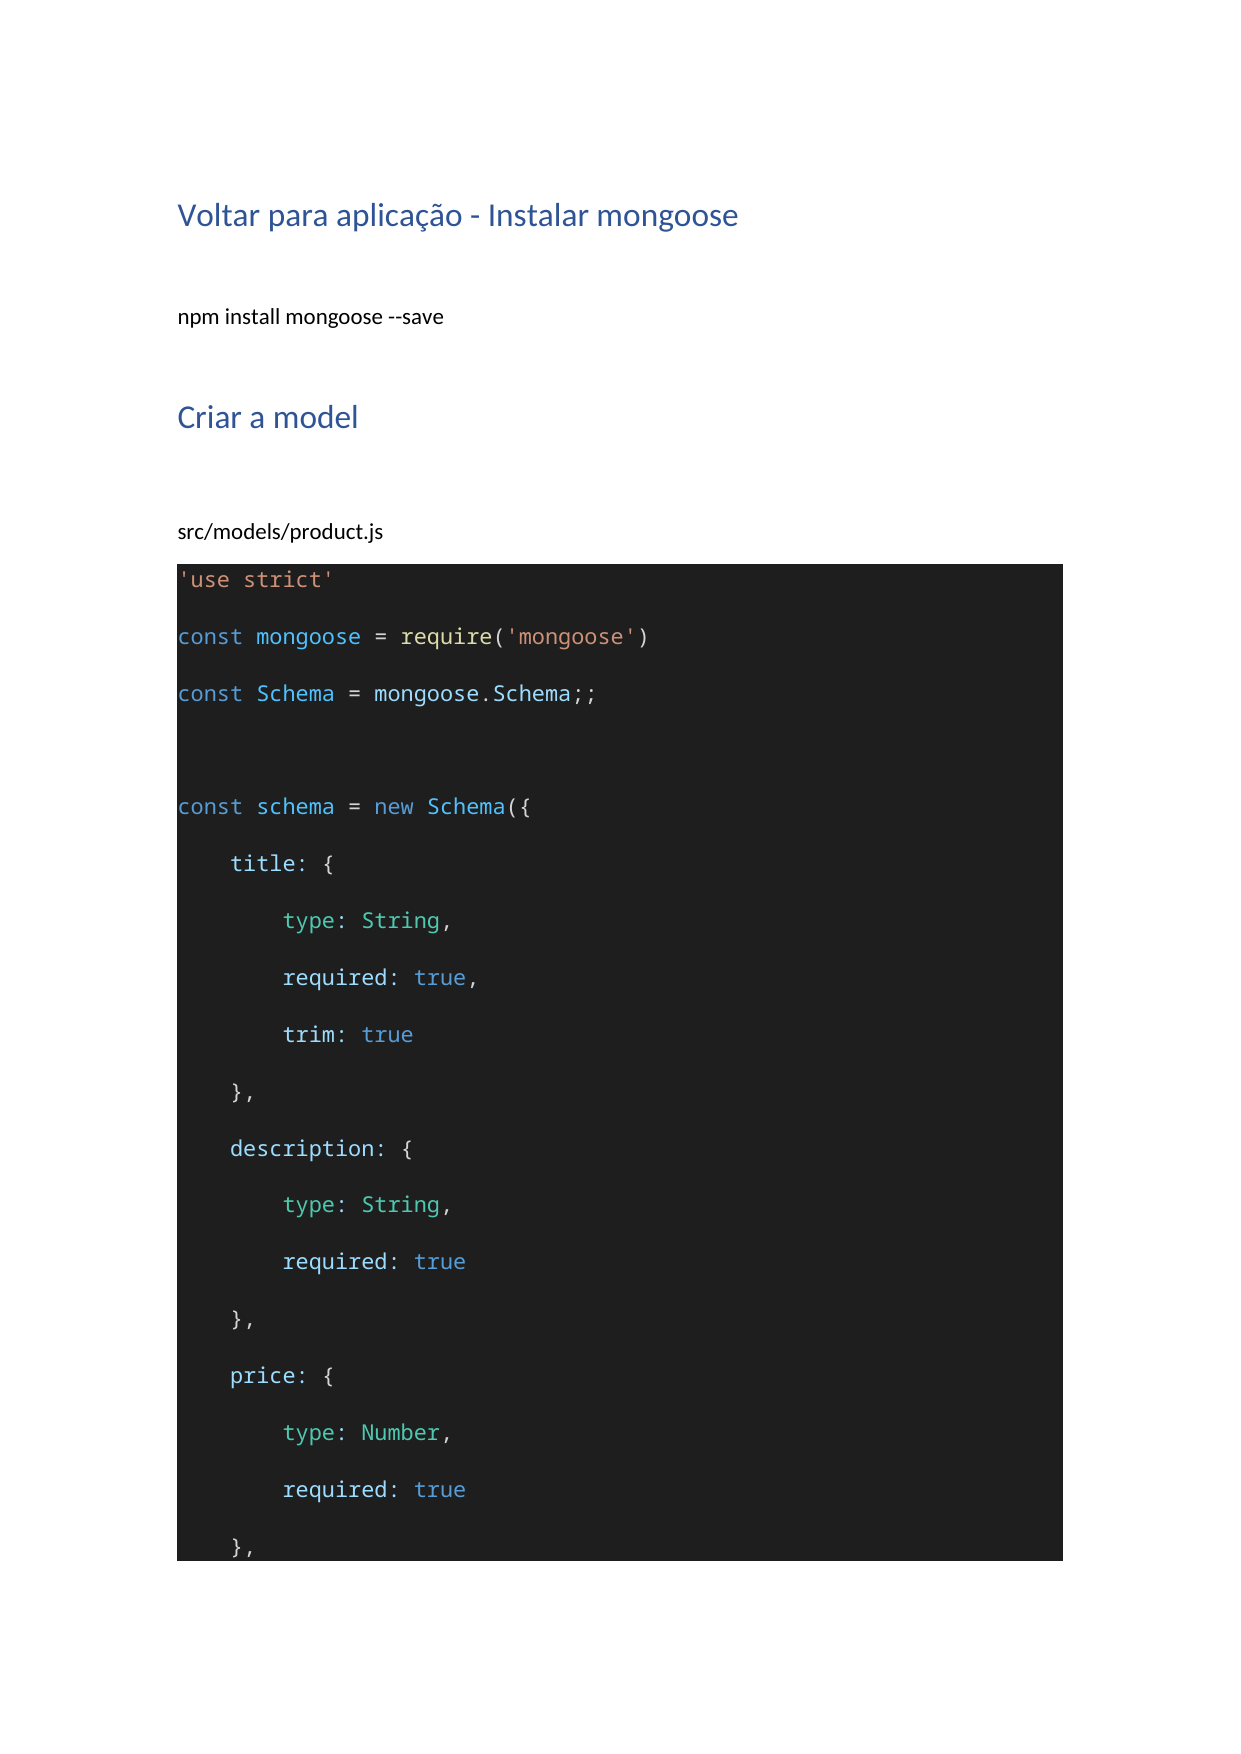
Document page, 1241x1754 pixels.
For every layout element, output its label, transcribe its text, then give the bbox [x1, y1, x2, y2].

text const mongoose = require('mongoose') [177, 621, 1063, 651]
text price: { [177, 1360, 1063, 1390]
text type: Number, [177, 1417, 1063, 1447]
text description: { [177, 1133, 1063, 1162]
text type: String, [177, 905, 1063, 935]
text const Schema = mongoose.Schema;; [177, 678, 1063, 707]
text trim: true [177, 1019, 1063, 1049]
text const schema = new Schema({ [177, 791, 1063, 821]
text type: String, [177, 1189, 1063, 1219]
text }, [177, 1303, 1063, 1333]
text required: true, [177, 962, 1063, 992]
text }, [177, 1076, 1063, 1106]
text 'use strict' [177, 564, 1063, 594]
text Criar a model [177, 396, 1063, 436]
text }, [177, 1531, 1063, 1561]
text required: true [177, 1474, 1063, 1504]
text title: { [177, 848, 1063, 878]
text src/models/product.js [177, 517, 1063, 545]
text Voltar para aplicação - Instalar mongoose [177, 194, 1063, 235]
text npm install mongoose --save [177, 302, 1063, 330]
text required: true [177, 1246, 1063, 1276]
